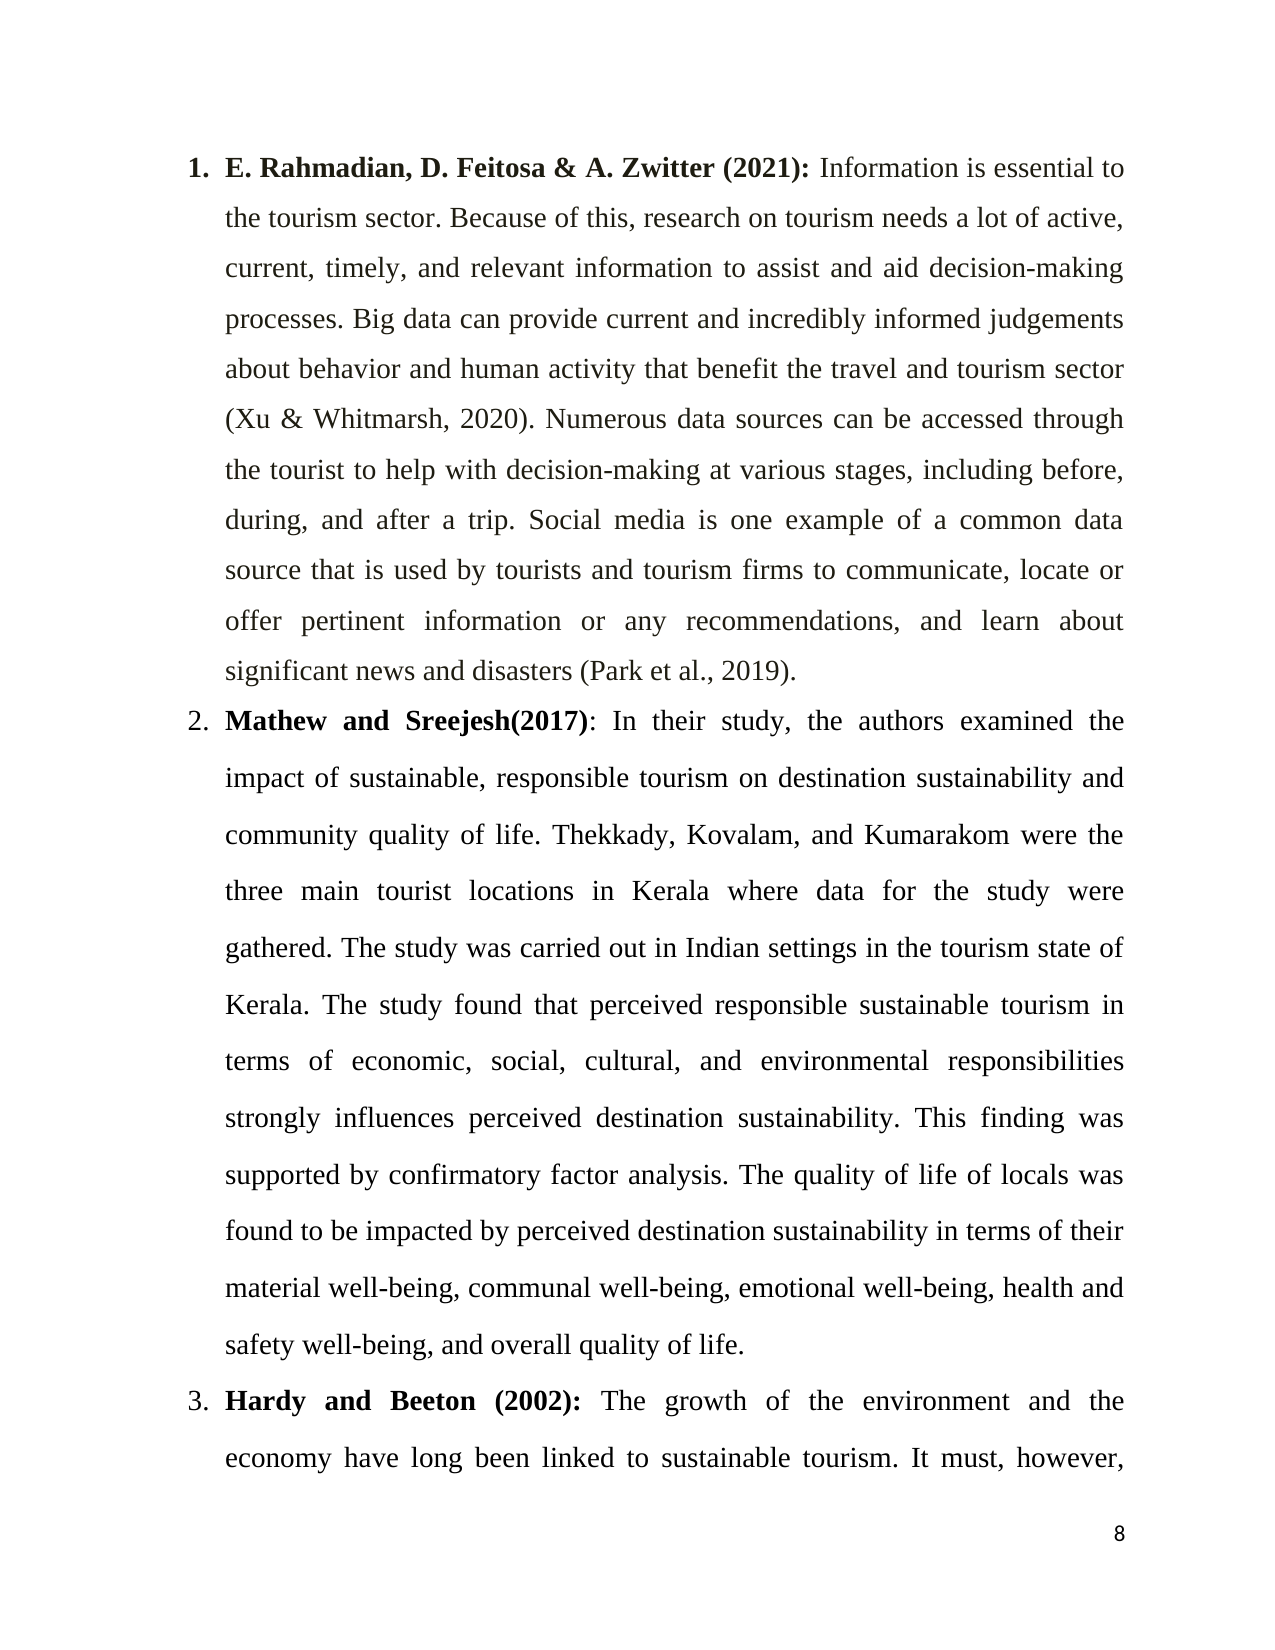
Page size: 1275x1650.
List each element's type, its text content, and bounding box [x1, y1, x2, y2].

list Mathew and Sreejesh(2017): In their study, the authors examined the impact of sustainable, responsible tourism on destination sustainability and community quality of life. Thekkady, Kovalam, and Kumarakom were the three main tourist locations in Kerala where data for the study were gathered. The study was carried out in Indian settings in the tourism state of Kerala. The study found that perceived responsible sustainable tourism in terms of economic, social, cultural, and environmental responsibilities strongly influences perceived destination sustainability. This finding was supported by confirmatory factor analysis. The quality of life of locals was found to be impacted by perceived destination sustainability in terms of their material well-being, communal well-being, emotional well-being, health and safety well-being, and overall quality of life. [187, 703, 1125, 1360]
list E. Rahmadian, D. Feitosa & A. Zwitter (2021): Information is essential to the tourism sector. Because of this, research on tourism needs a lot of active, current, timely, and relevant information to assist and aid decision-making processes. Big data can provide current and incredibly informed judgements about behavior and human activity that benefit the travel and tourism sector (Xu & Whitmarsh, 2020). Numerous data sources can be accessed through the tourist to help with decision-making at various stages, including before, during, and after a trip. Social media is one example of a common data source that is used by tourists and tourism firms to communicate, locate or offer pertinent information or any recommendations, and learn about significant news and disasters (Park et al., 2019). [187, 150, 1125, 687]
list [187, 1383, 1125, 1474]
